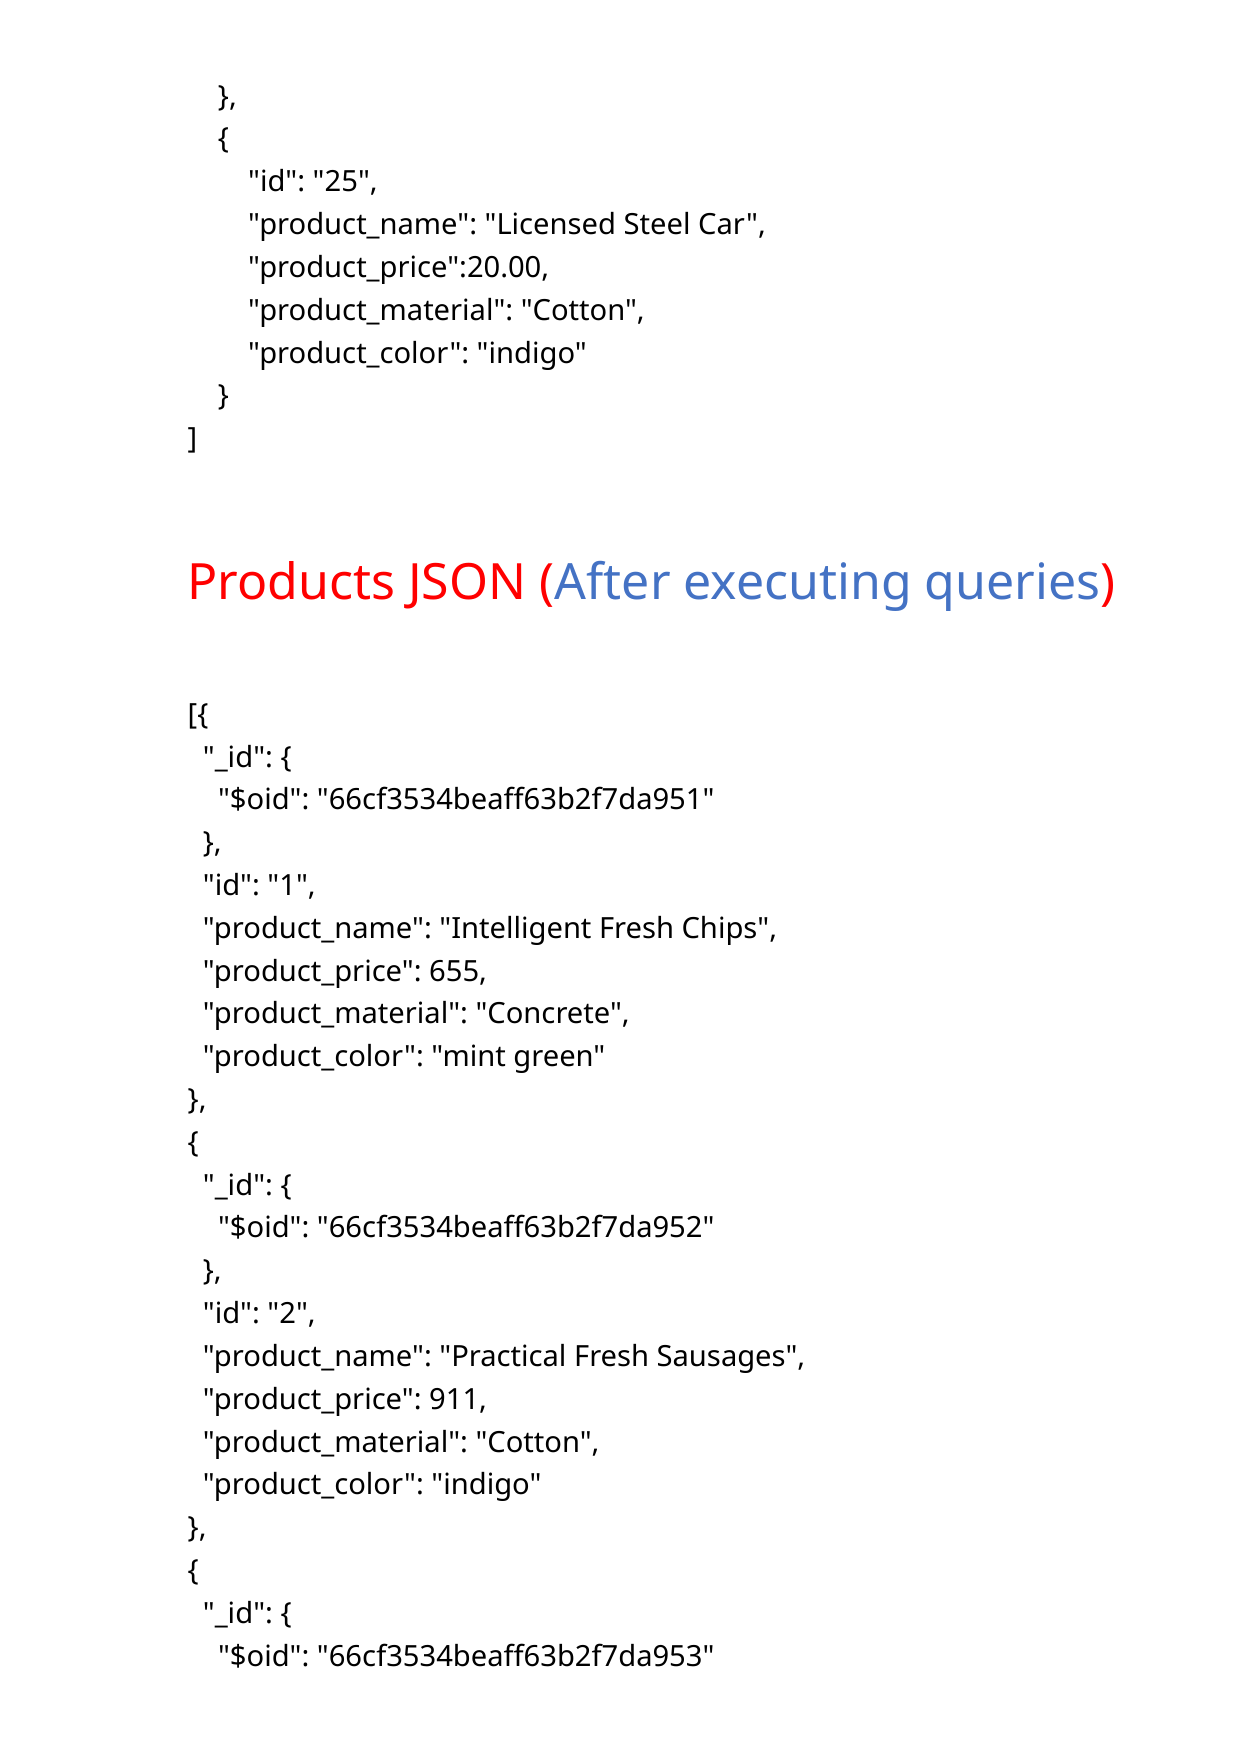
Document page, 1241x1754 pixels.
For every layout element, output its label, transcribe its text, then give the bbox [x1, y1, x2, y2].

list "id": "25", [187, 161, 1165, 200]
list "product_color": "indigo" [187, 332, 1165, 372]
list }, [187, 1506, 1165, 1546]
list "product_color": "indigo" [187, 1464, 1165, 1503]
list }, [187, 1249, 1165, 1289]
list "product_color": "mint green" [187, 1036, 1165, 1075]
list "product_name": "Licensed Steel Car", [187, 203, 1165, 243]
list }, [187, 1078, 1165, 1118]
list "product_price": 911, [187, 1378, 1165, 1418]
list "product_price": 655, [187, 950, 1165, 989]
list "product_name": "Practical Fresh Sausages", [187, 1335, 1165, 1375]
list "product_price":20.00, [187, 246, 1165, 286]
list "product_name": "Intelligent Fresh Chips", [187, 907, 1165, 947]
list "$oid": "66cf3534beaff63b2f7da951" [187, 779, 1165, 818]
list "$oid": "66cf3534beaff63b2f7da953" [187, 1635, 1165, 1674]
list "id": "2", [187, 1292, 1165, 1332]
list { [187, 1121, 1165, 1161]
list "_id": { [187, 1164, 1165, 1204]
list "product_material": "Cotton", [187, 1421, 1165, 1461]
list "$oid": "66cf3534beaff63b2f7da952" [187, 1207, 1165, 1246]
list "_id": { [187, 1592, 1165, 1632]
list "product_material": "Concrete", [187, 993, 1165, 1032]
list Products JSON (After executing queries) [187, 546, 1165, 614]
list "_id": { [187, 736, 1165, 776]
list { [187, 118, 1165, 157]
list }, [187, 75, 1165, 115]
list "id": "1", [187, 864, 1165, 904]
list [{ [187, 693, 1165, 733]
list }, [187, 821, 1165, 861]
list { [187, 1549, 1165, 1589]
list "product_material": "Cotton", [187, 289, 1165, 329]
list } [187, 375, 1165, 414]
list ] [187, 417, 1165, 457]
